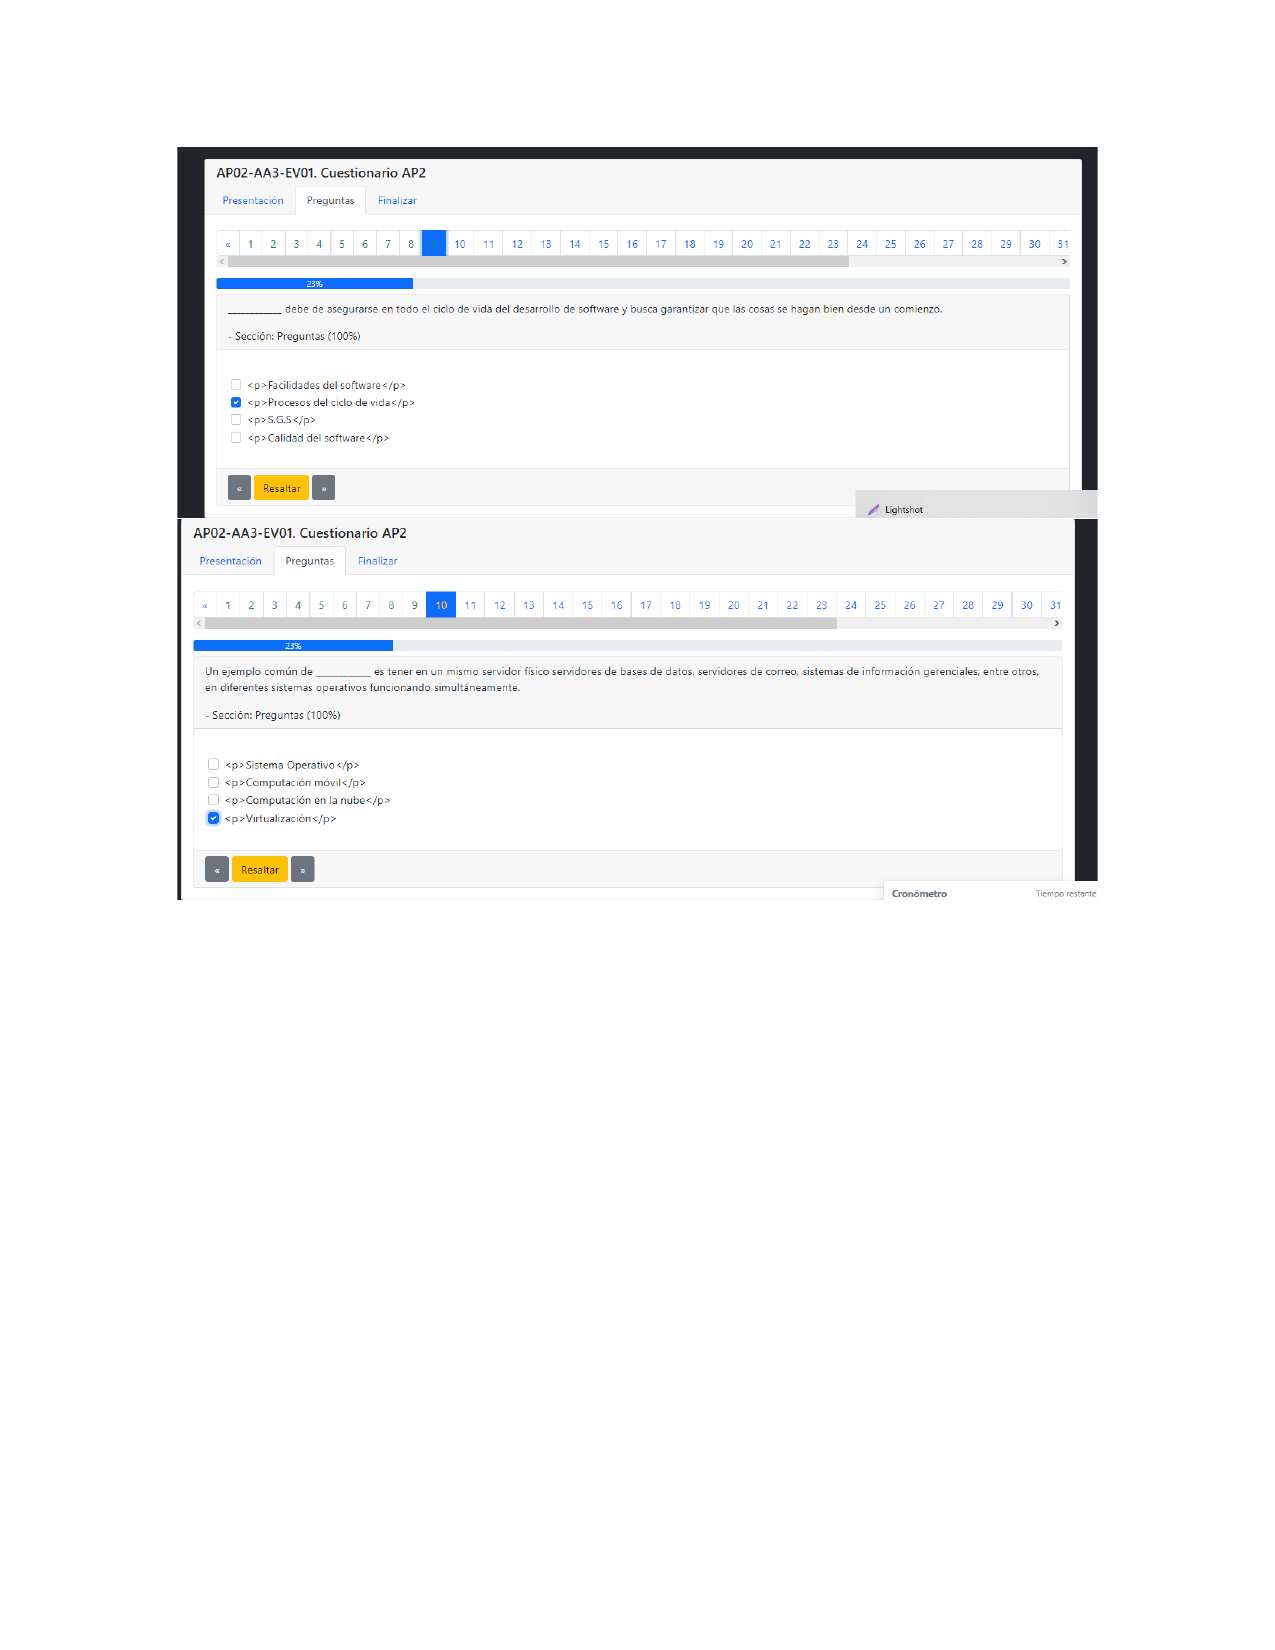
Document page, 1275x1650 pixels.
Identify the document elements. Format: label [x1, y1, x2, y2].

picture [177, 519, 1098, 900]
picture [177, 147, 1098, 518]
